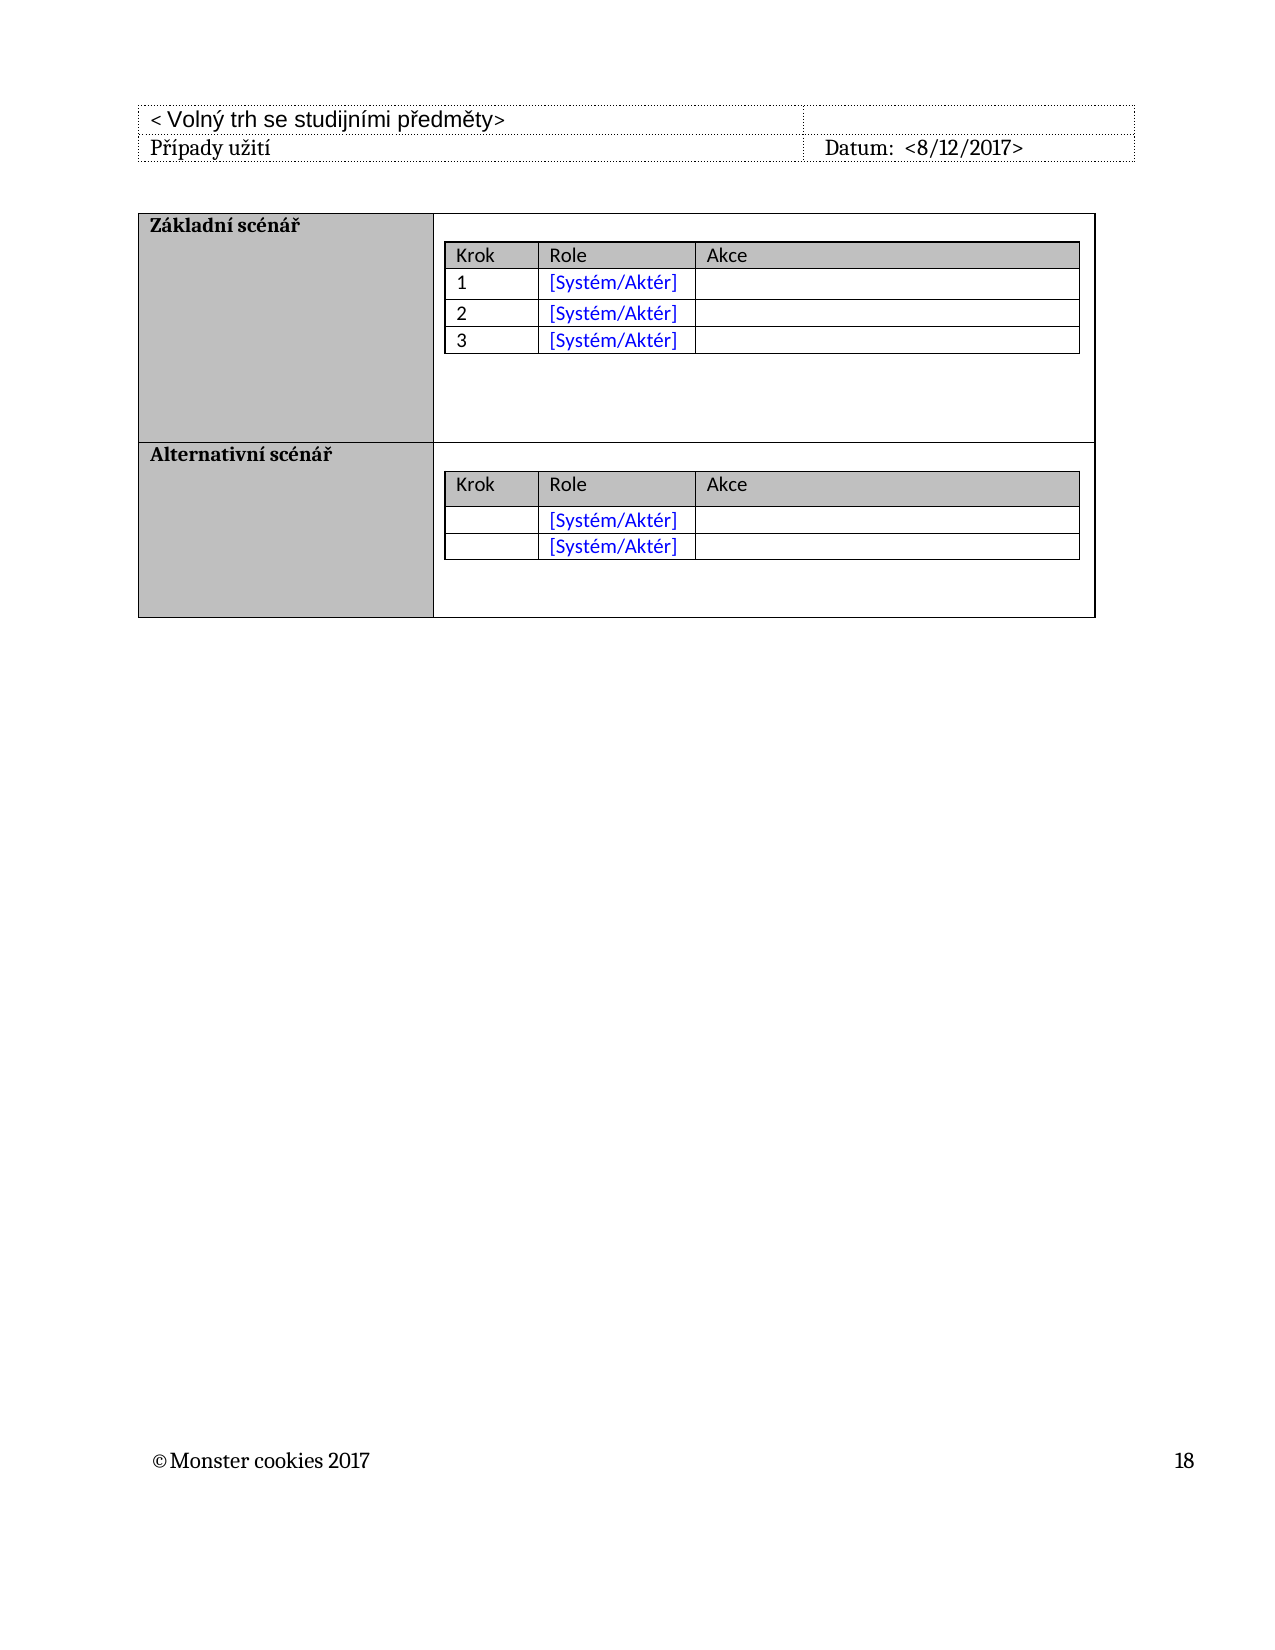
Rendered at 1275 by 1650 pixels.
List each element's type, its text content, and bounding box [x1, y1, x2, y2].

table_cell [434, 214, 1094, 442]
table_cell [434, 443, 1094, 617]
table_cell Základní scénář [139, 214, 433, 442]
table_cell Alternativní scénář [139, 443, 433, 617]
